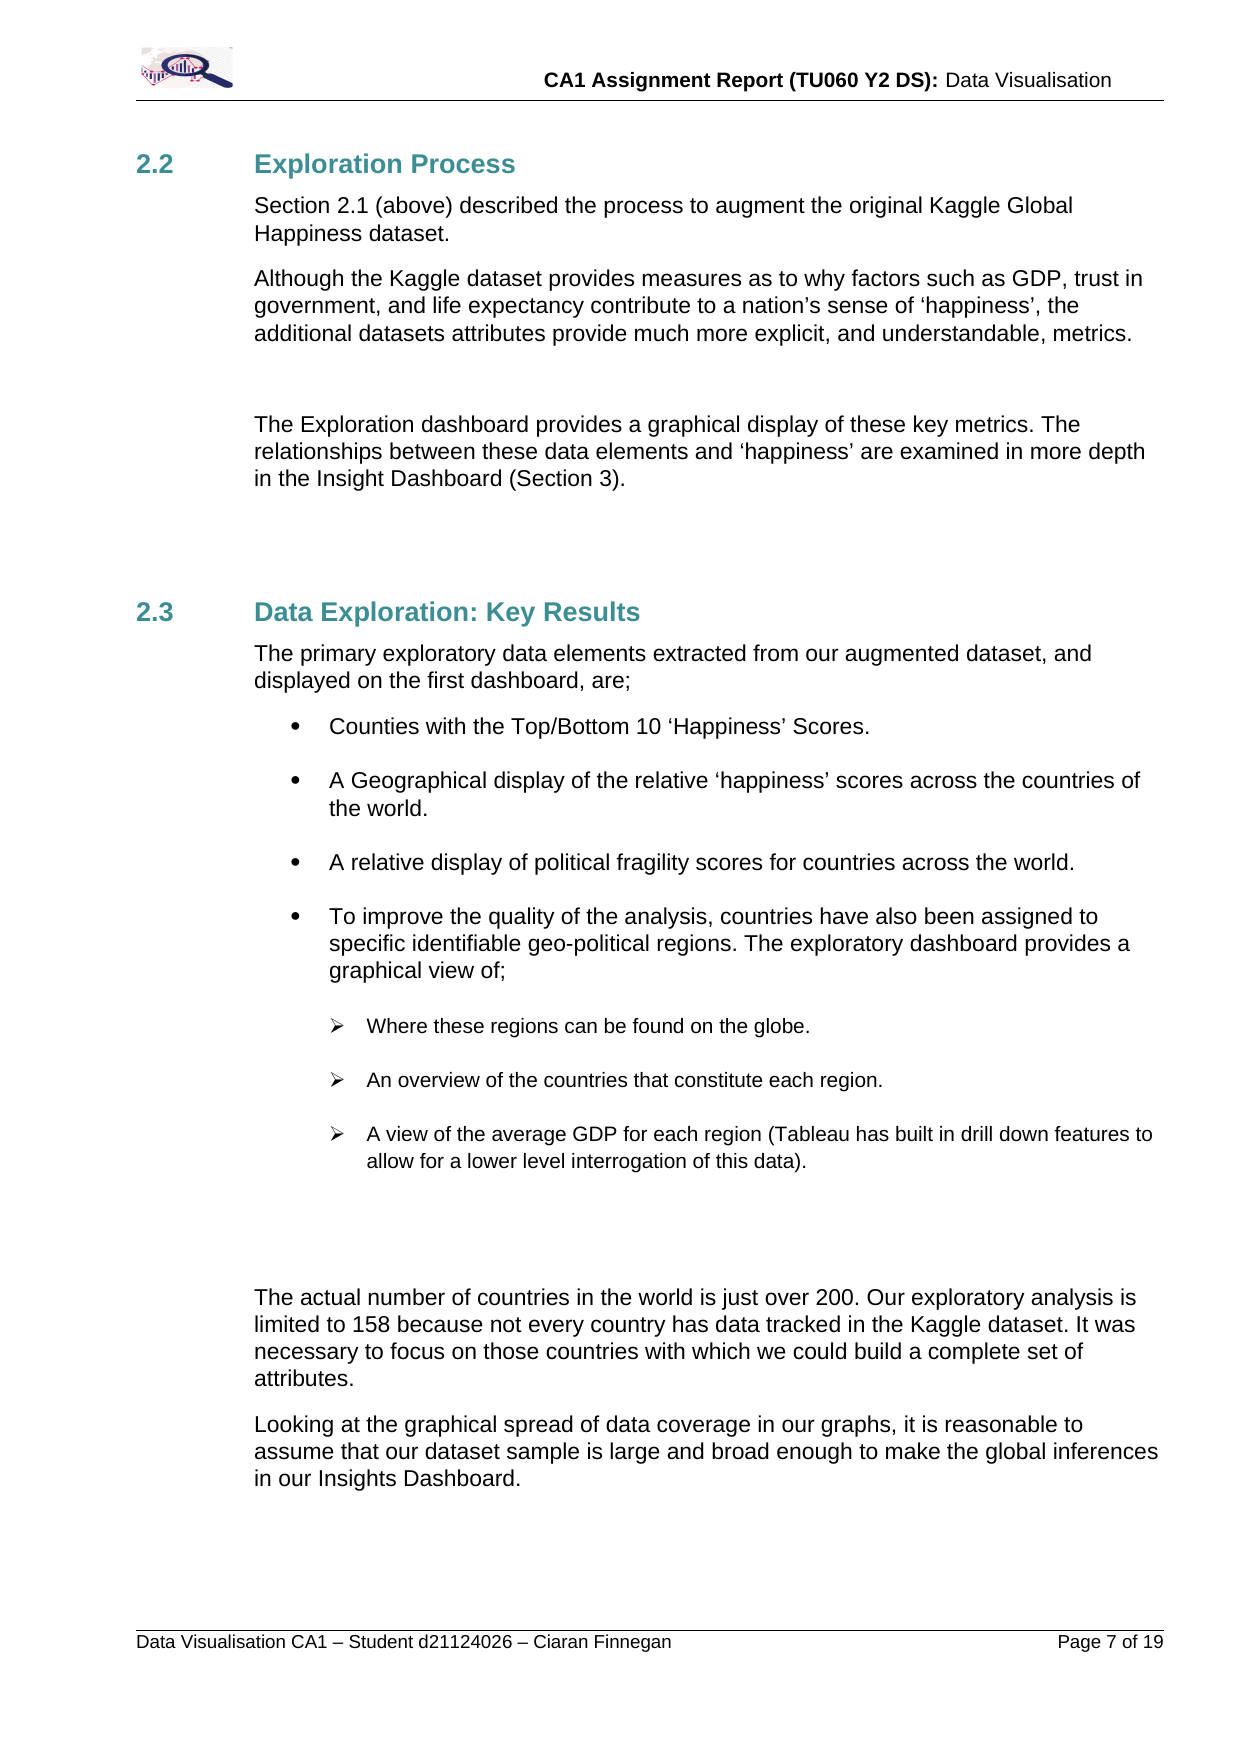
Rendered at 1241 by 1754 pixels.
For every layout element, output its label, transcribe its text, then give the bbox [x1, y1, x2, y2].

text The Exploration dashboard provides a graphical display of these key metrics. The relationships between these data elements and ‘happiness’ are examined in more depth in the Insight Dashboard (Section 3). [254, 411, 1163, 492]
list A relative display of political fragility scores for countries across the world. [291, 848, 1163, 875]
list To improve the quality of the analysis, countries have also been assigned to specific identifiable geo-political regions. The exploratory dashboard provides a graphical view of; [291, 902, 1163, 983]
subtitle Exploration Process [136, 148, 1163, 179]
list Counties with the Top/Bottom 10 ‘Happiness’ Scores. [291, 713, 1163, 740]
text Although the Kaggle dataset provides measures as to why factors such as GDP, trust in government, and life expectancy contribute to a nation’s sense of ‘happiness’, the additional datasets attributes provide much more explicit, and understandable, metrics. [254, 265, 1163, 346]
text Section 2.1 (above) described the process to augment the original Kaggle Global Happiness dataset. [254, 192, 1163, 246]
picture [141, 47, 233, 88]
list Where these regions can be found on the globe. [329, 1011, 1163, 1038]
text The actual number of countries in the world is just over 200. Our exploratory analysis is limited to 158 because not every country has data tracked in the Kaggle dataset. It was necessary to focus on those countries with which we could build a complete set of attributes. [254, 1283, 1163, 1392]
subtitle Data Exploration: Key Results [136, 596, 1163, 627]
list An overview of the countries that constitute each region. [329, 1065, 1163, 1092]
list A view of the average GDP for each region (Tableau has built in drill down features to allow for a lower level interrogation of this data). [329, 1119, 1163, 1173]
list A Geographical display of the relative ‘happiness’ scores across the countries of the world. [291, 767, 1163, 821]
text Looking at the graphical spread of data coverage in our graphs, it is reasonable to assume that our dataset sample is large and broad enough to make the global inferences in our Insights Dashboard. [254, 1411, 1163, 1492]
text The primary exploratory data elements extracted from our augmented dataset, and displayed on the first dashboard, are; [254, 640, 1163, 694]
